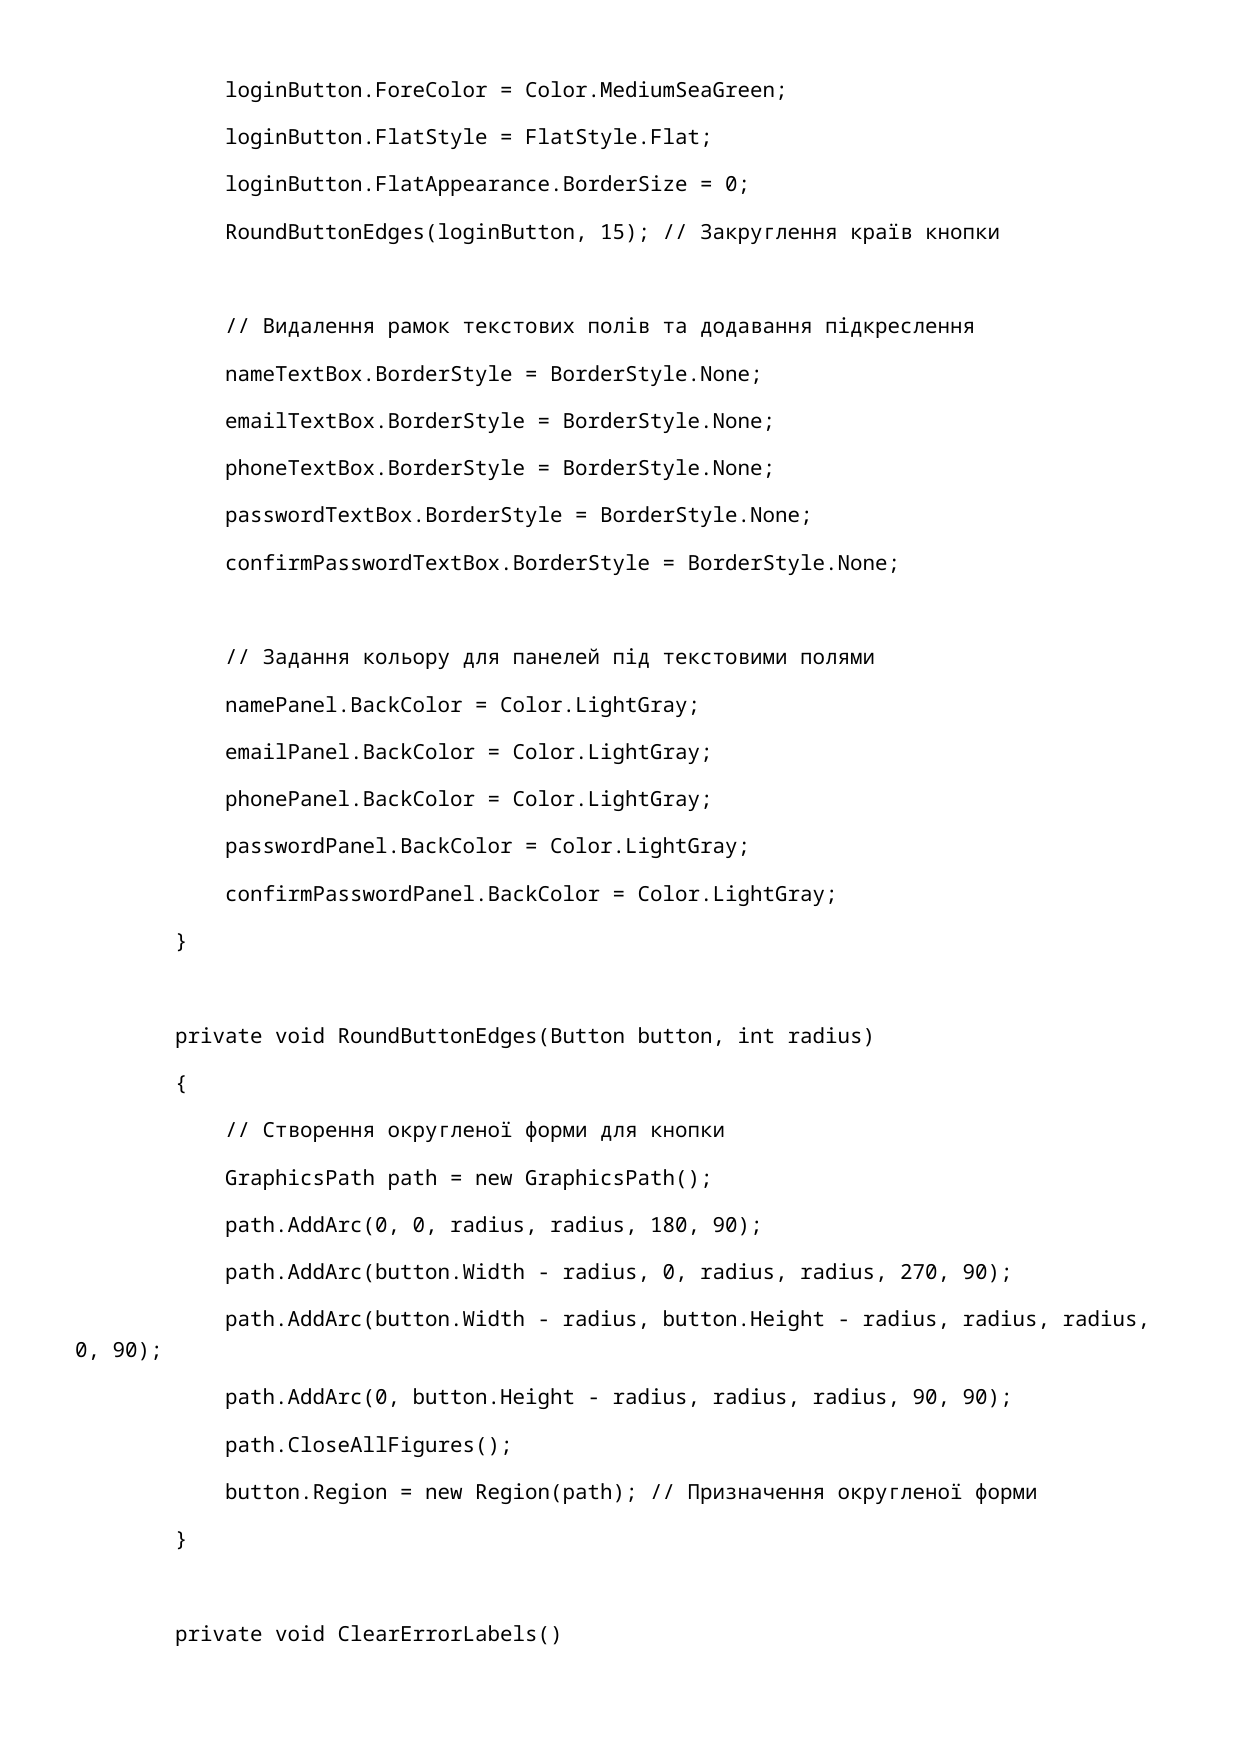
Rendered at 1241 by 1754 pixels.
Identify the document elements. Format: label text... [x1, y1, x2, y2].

text GraphicsPath path = new GraphicsPath(); [75, 1163, 1165, 1191]
text phoneTextBox.BorderStyle = BorderStyle.None; [75, 453, 1165, 482]
text loginButton.FlatAppearance.BorderSize = 0; [75, 169, 1165, 198]
text // Задання кольору для панелей під текстовими полями [75, 642, 1165, 671]
text phonePanel.BackColor = Color.LightGray; [75, 784, 1165, 813]
text confirmPasswordPanel.BackColor = Color.LightGray; [75, 879, 1165, 907]
text path.AddArc(button.Width - radius, button.Height - radius, radius, radius, 0, 90); [75, 1304, 1165, 1364]
text // Видалення рамок текстових полів та додавання підкреслення [75, 311, 1165, 340]
text path.AddArc(0, button.Height - radius, radius, radius, 90, 90); [75, 1382, 1165, 1411]
text loginButton.ForeColor = Color.MediumSeaGreen; [75, 75, 1165, 103]
text private void RoundButtonEdges(Button button, int radius) [75, 1021, 1165, 1049]
text namePanel.BackColor = Color.LightGray; [75, 690, 1165, 718]
text emailTextBox.BorderStyle = BorderStyle.None; [75, 406, 1165, 434]
text path.AddArc(button.Width - radius, 0, radius, radius, 270, 90); [75, 1257, 1165, 1286]
text { [75, 1068, 1165, 1097]
text confirmPasswordTextBox.BorderStyle = BorderStyle.None; [75, 548, 1165, 576]
text passwordPanel.BackColor = Color.LightGray; [75, 832, 1165, 860]
text private void ClearErrorLabels() [75, 1619, 1165, 1647]
text } [75, 1524, 1165, 1553]
text button.Region = new Region(path); // Призначення округленої форми [75, 1477, 1165, 1506]
text // Створення округленої форми для кнопки [75, 1115, 1165, 1144]
text nameTextBox.BorderStyle = BorderStyle.None; [75, 359, 1165, 387]
text path.CloseAllFigures(); [75, 1430, 1165, 1458]
text loginButton.FlatStyle = FlatStyle.Flat; [75, 122, 1165, 151]
text passwordTextBox.BorderStyle = BorderStyle.None; [75, 501, 1165, 529]
text path.AddArc(0, 0, radius, radius, 180, 90); [75, 1210, 1165, 1238]
text } [75, 926, 1165, 955]
text emailPanel.BackColor = Color.LightGray; [75, 737, 1165, 766]
text RoundButtonEdges(loginButton, 15); // Закруглення країв кнопки [75, 217, 1165, 245]
